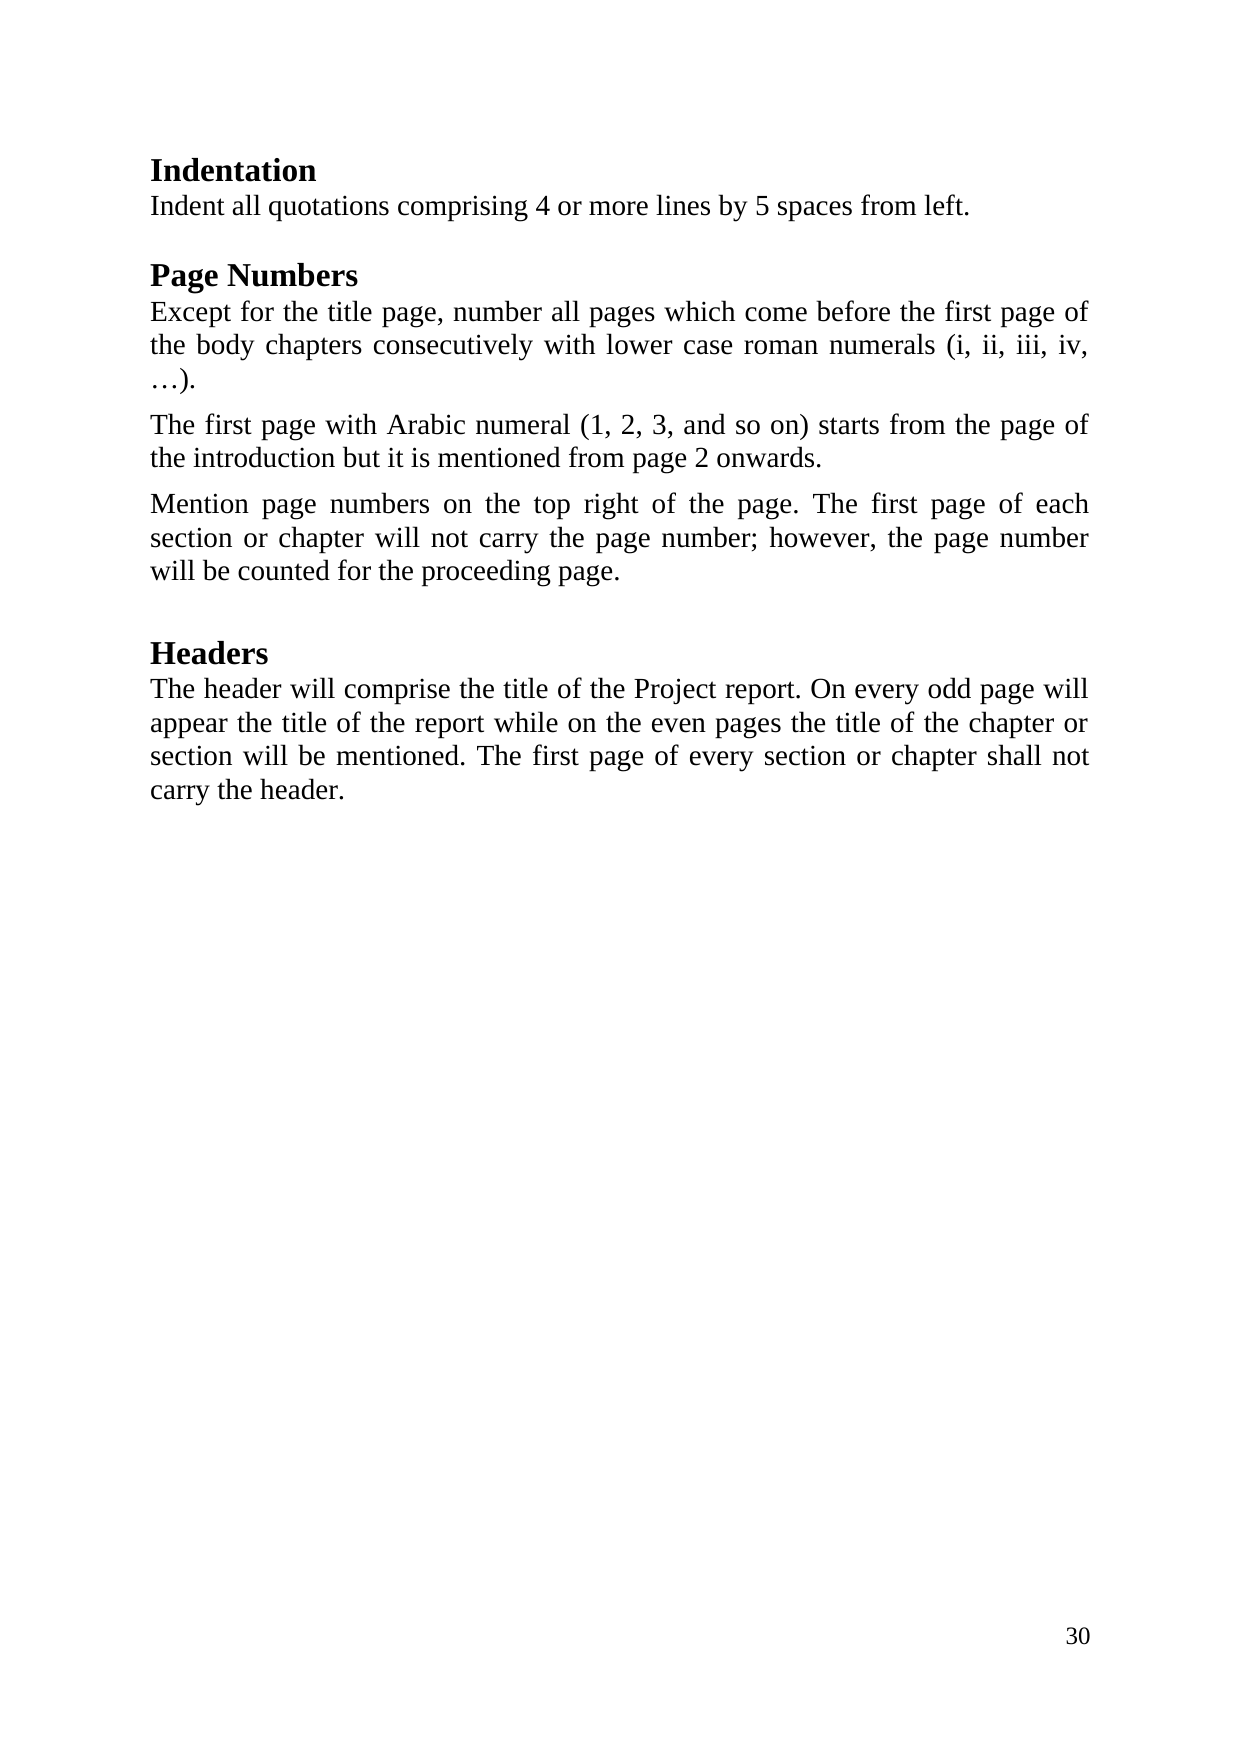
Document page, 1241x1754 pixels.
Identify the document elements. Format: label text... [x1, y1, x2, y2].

text The first page with Arabic numeral (1, 2, 3, and so on) starts from the page of the introduction but it is mentioned from page 2 onwards. [150, 407, 1090, 474]
text Indent all quotations comprising 4 or more lines by 5 spaces from left. [150, 188, 1090, 222]
text Indentation [150, 150, 1090, 188]
text The header will comprise the title of the Project report. On every odd page will appear the title of the report while on the even pages the title of the chapter or section will be mentioned. The first page of every section or chapter shall not carry the header. [150, 671, 1090, 806]
text Page Numbers [150, 255, 1090, 294]
text Except for the title page, number all pages which come before the first page of the body chapters consecutively with lower case roman numerals (i, ii, iii, iv,…). [150, 294, 1090, 394]
text Mention page numbers on the top right of the page. The first page of each section or chapter will not carry the page number; however, the page number will be counted for the proceeding page. [150, 486, 1090, 587]
text Headers [150, 633, 1090, 671]
